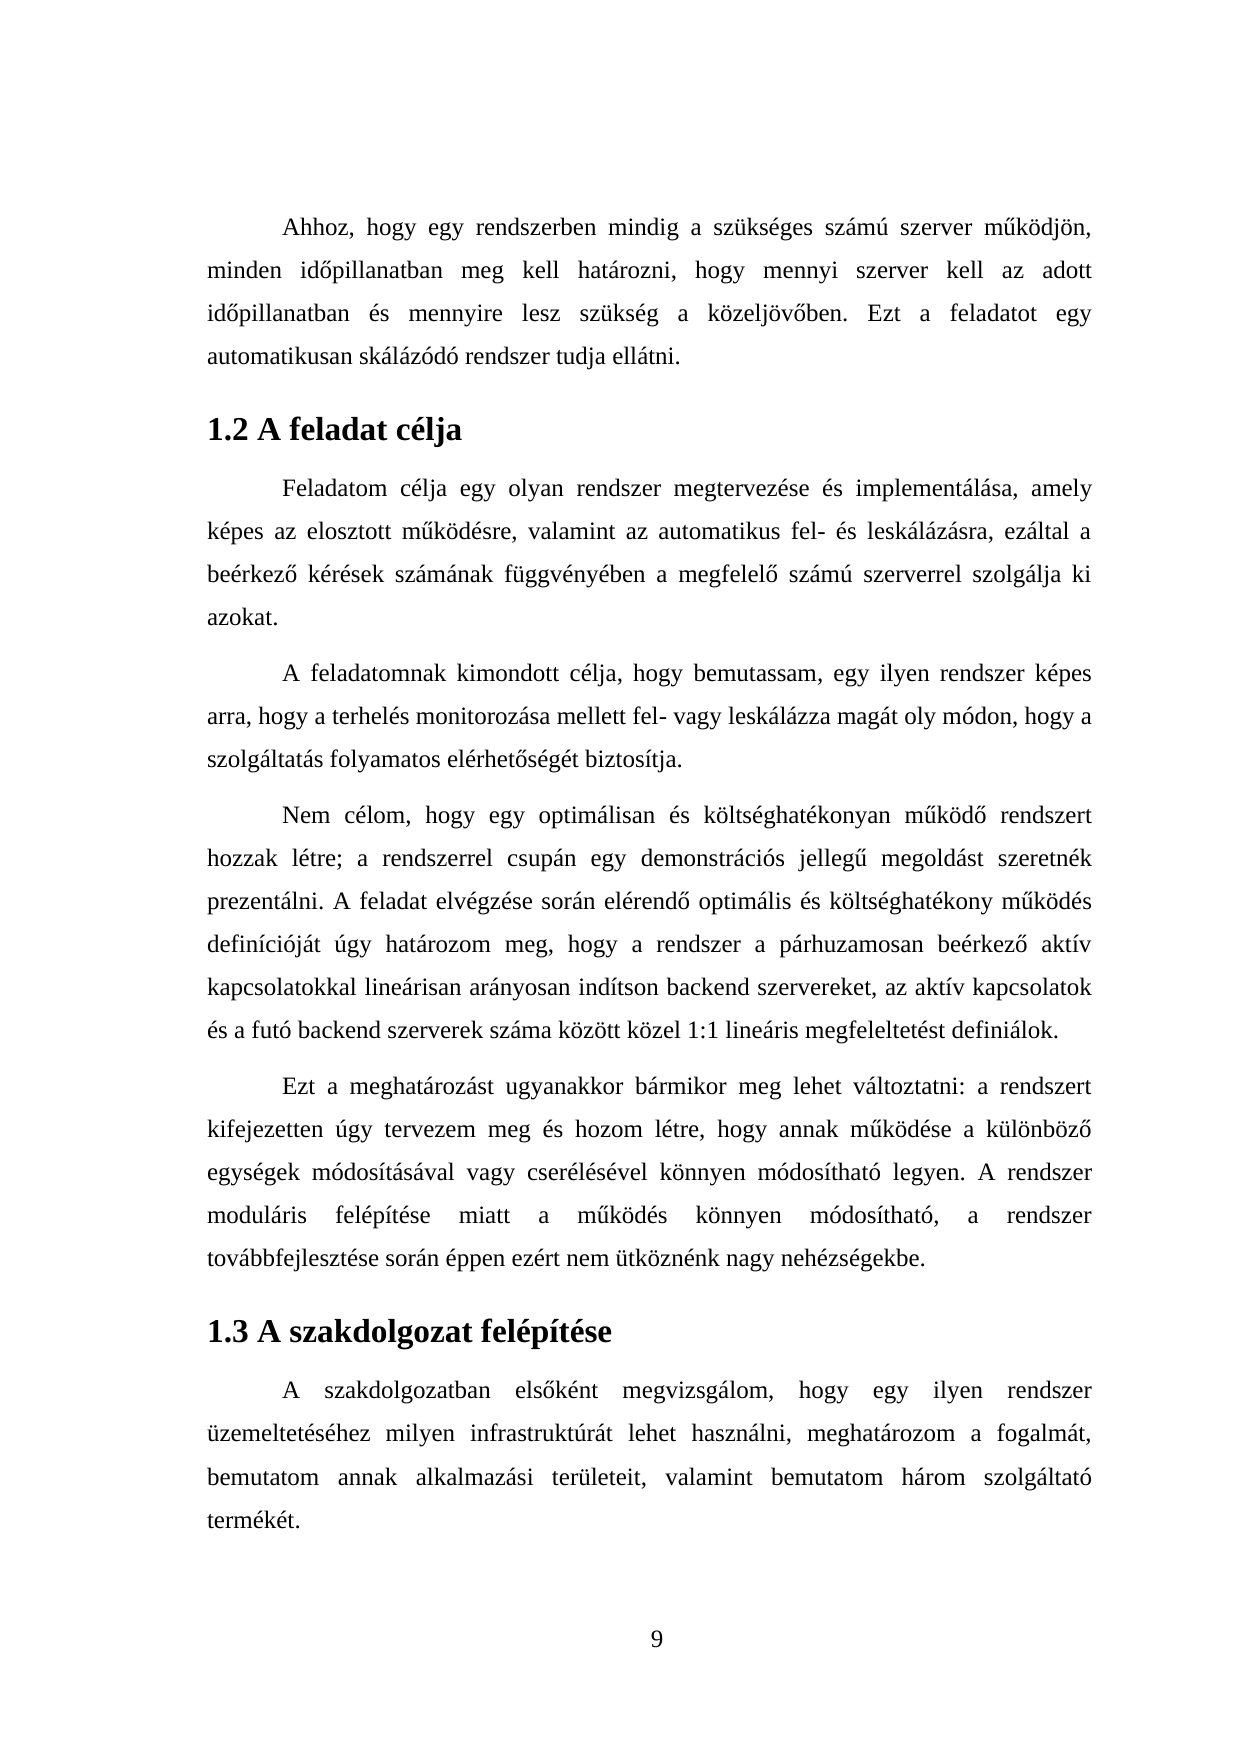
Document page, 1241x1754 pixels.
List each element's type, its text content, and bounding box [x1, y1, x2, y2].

text Nem célom, hogy egy optimálisan és költséghatékonyan működő rendszert hozzak létre; a rendszerrel csupán egy demonstrációs jellegű megoldást szeretnék prezentálni. A feladat elvégzése során elérendő optimális és költséghatékony működés definícióját úgy határozom meg, hogy a rendszer a párhuzamosan beérkező aktív kapcsolatokkal lineárisan arányosan indítson backend szervereket, az aktív kapcsolatok és a futó backend szerverek száma között közel 1:1 lineáris megfeleltetést definiálok. [207, 800, 1092, 1044]
text A feladatomnak kimondott célja, hogy bemutassam, egy ilyen rendszer képes arra, hogy a terhelés monitorozása mellett fel- vagy leskálázza magát oly módon, hogy a szolgáltatás folyamatos elérhetőségét biztosítja. [207, 658, 1092, 773]
text Feladatom célja egy olyan rendszer megtervezése és implementálása, amely képes az elosztott működésre, valamint az automatikus fel- és leskálázásra, ezáltal a beérkező kérések számának függvényében a megfelelő számú szerverrel szolgálja ki azokat. [207, 473, 1092, 631]
subtitle A szakdolgozat felépítése [207, 1312, 1092, 1350]
text A szakdolgozatban elsőként megvizsgálom, hogy egy ilyen rendszer üzemeltetéséhez milyen infrastruktúrát lehet használni, meghatározom a fogalmát, bemutatom annak alkalmazási területeit, valamint bemutatom három szolgáltató termékét. [207, 1375, 1092, 1533]
text Ezt a meghatározást ugyanakkor bármikor meg lehet változtatni: a rendszert kifejezetten úgy tervezem meg és hozom létre, hogy annak működése a különböző egységek módosításával vagy cserélésével könnyen módosítható legyen. A rendszer moduláris felépítése miatt a működés könnyen módosítható, a rendszer továbbfejlesztése során éppen ezért nem ütköznénk nagy nehézségekbe. [207, 1071, 1092, 1272]
text Ahhoz, hogy egy rendszerben mindig a szükséges számú szerver működjön, minden időpillanatban meg kell határozni, hogy mennyi szerver kell az adott időpillanatban és mennyire lesz szükség a közeljövőben. Ezt a feladatot egy automatikusan skálázódó rendszer tudja ellátni. [207, 212, 1092, 370]
subtitle A feladat célja [207, 409, 1092, 447]
